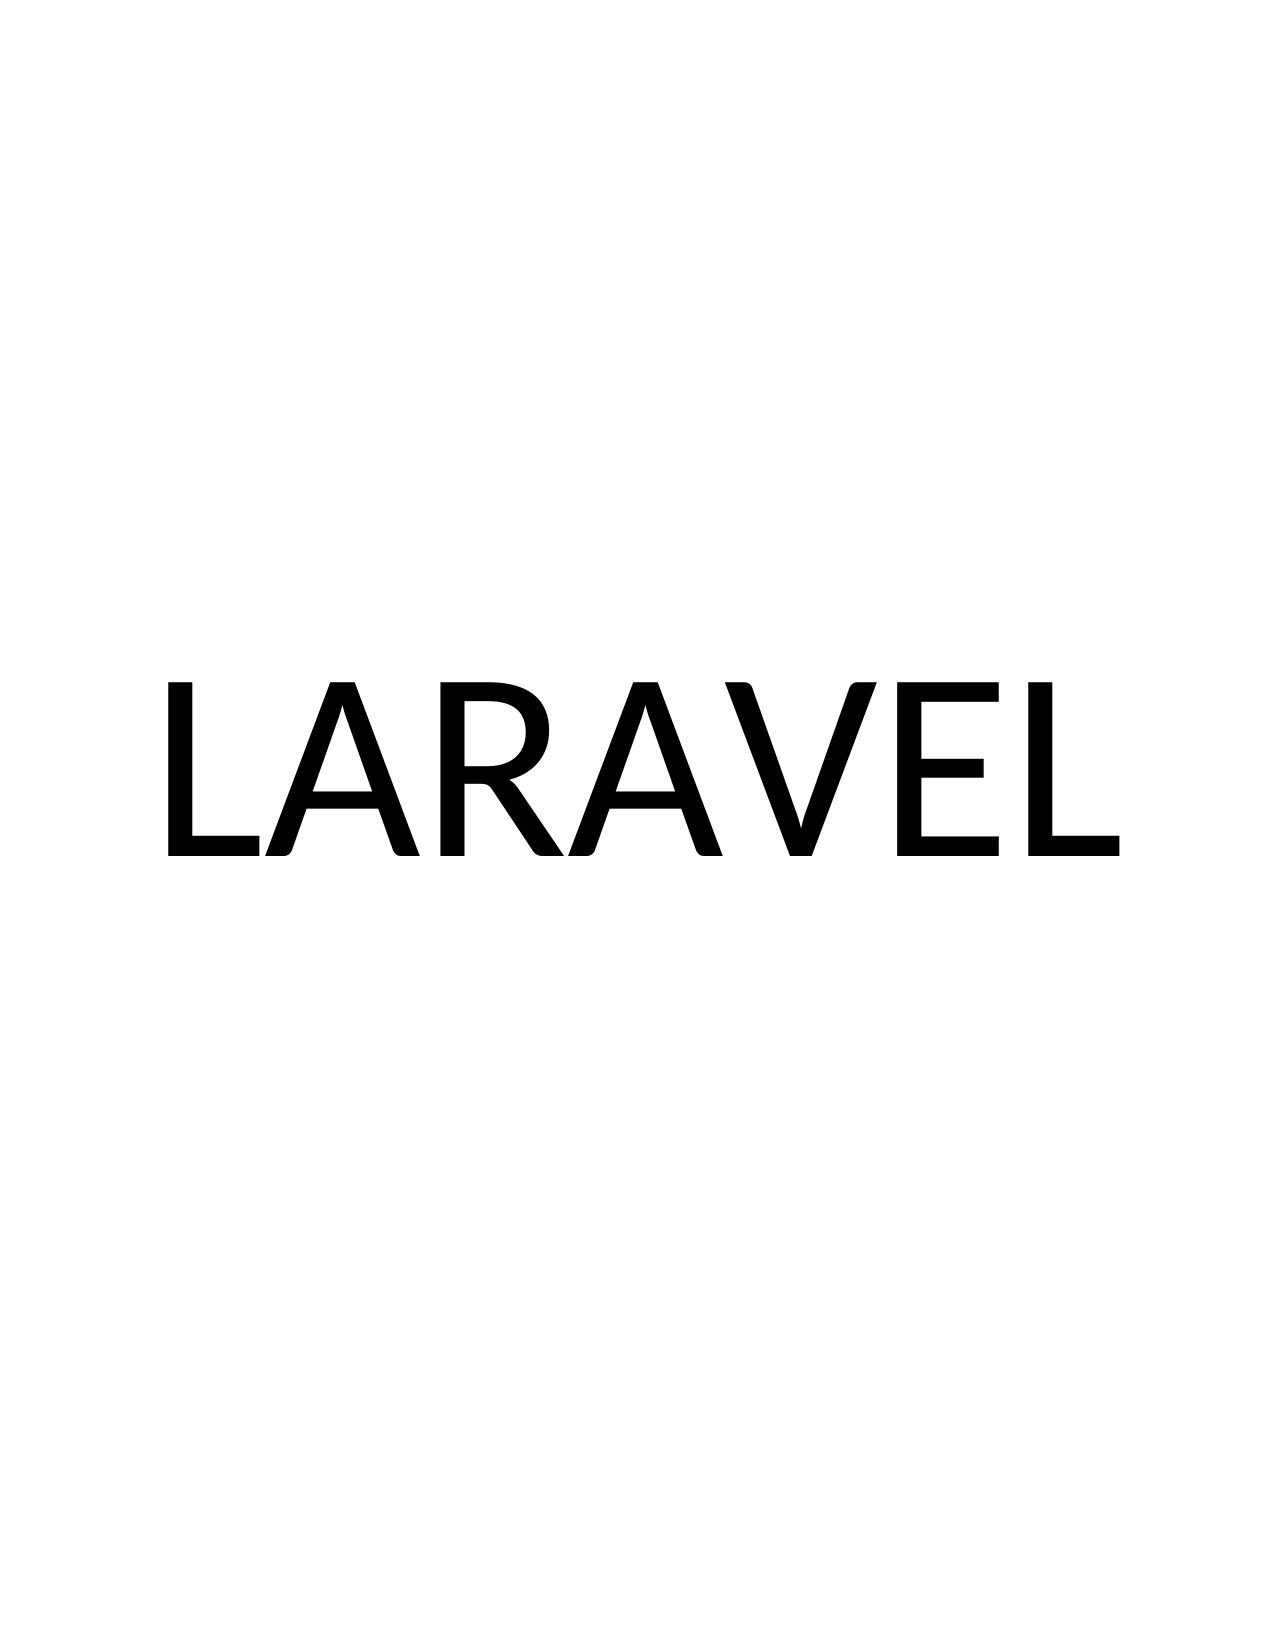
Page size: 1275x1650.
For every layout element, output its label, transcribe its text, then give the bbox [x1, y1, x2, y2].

text LARAVEL [150, 594, 1125, 924]
